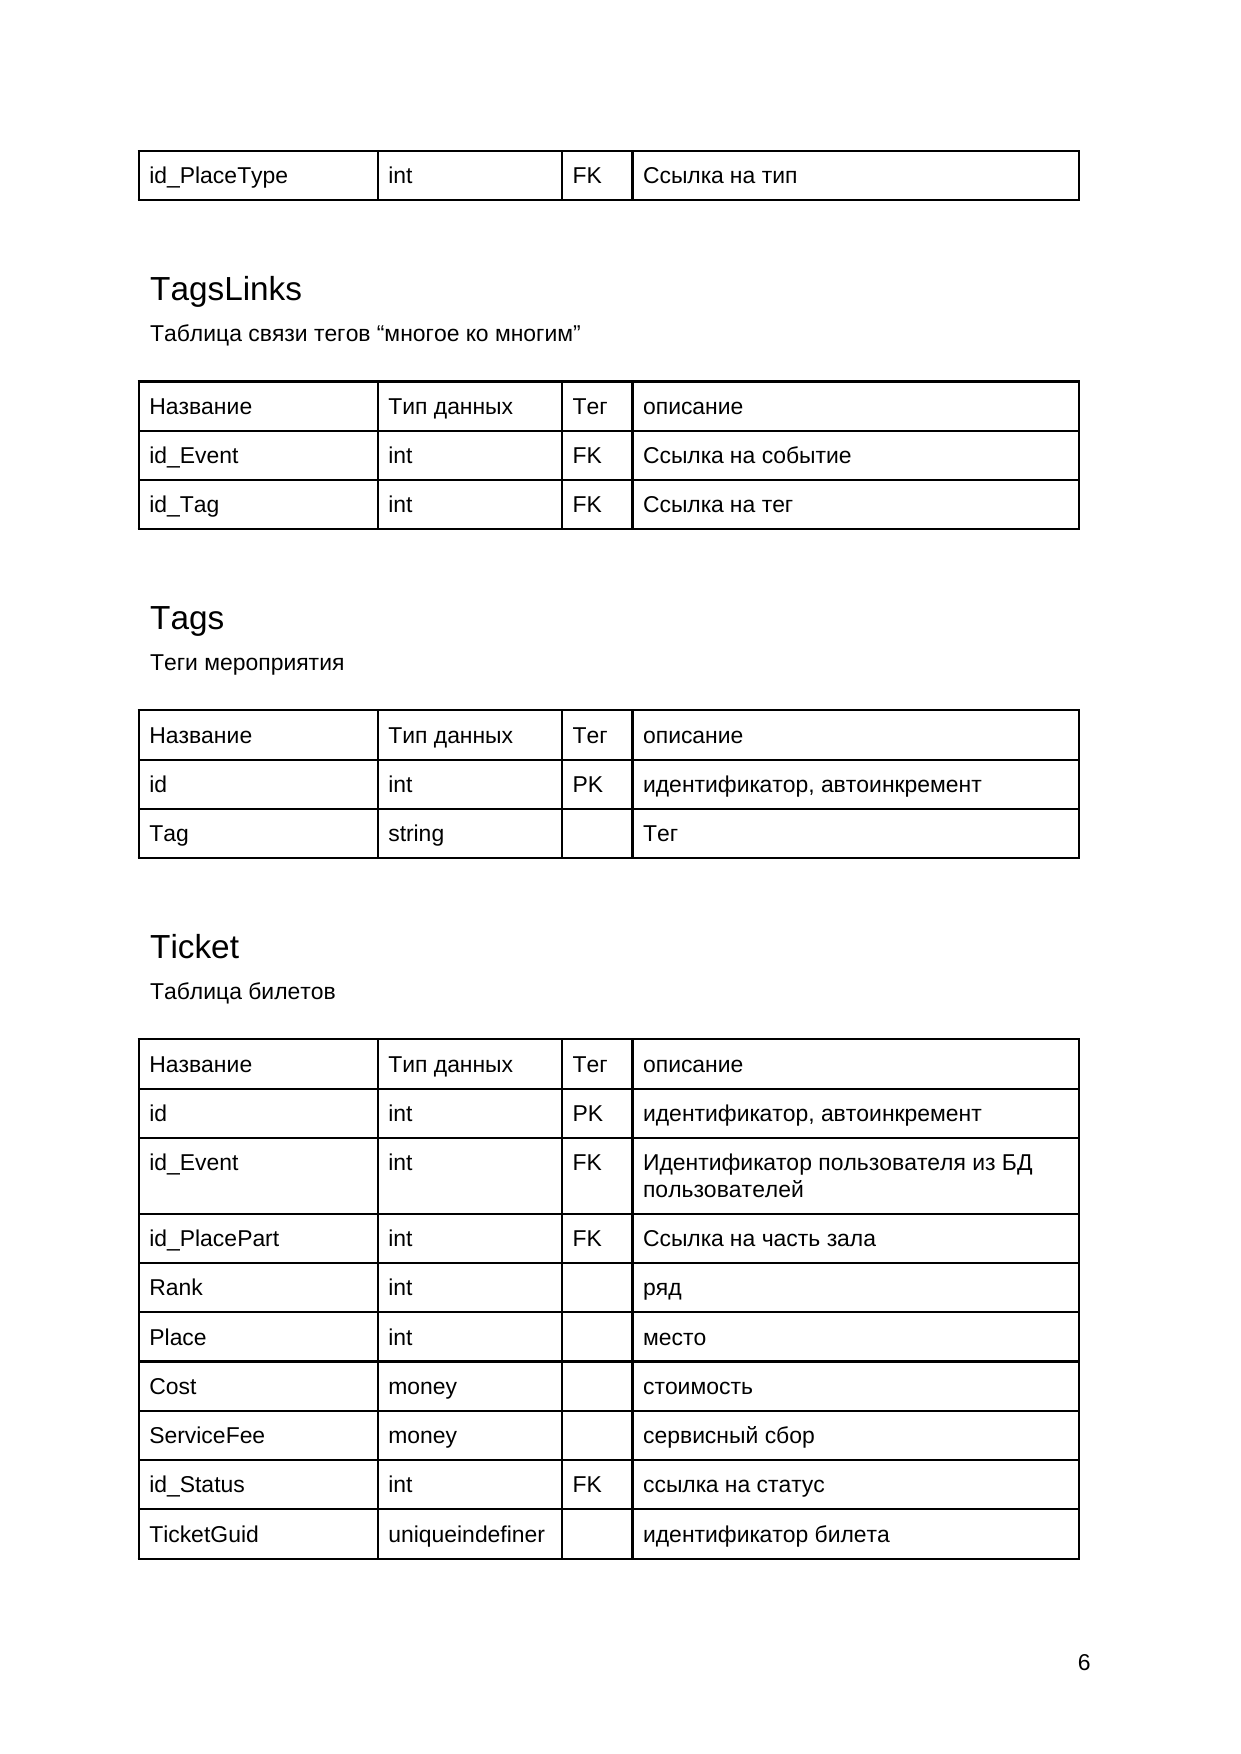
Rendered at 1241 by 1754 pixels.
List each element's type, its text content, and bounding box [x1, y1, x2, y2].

table_cell Tag [140, 810, 377, 857]
table_cell TicketGuid [140, 1510, 377, 1557]
table_header Тег [563, 711, 631, 759]
table_cell FK [563, 432, 631, 479]
table_header описание [634, 711, 1078, 759]
table_header Тип данных [379, 383, 561, 430]
table_cell Ссылка на событие [634, 432, 1078, 479]
table_cell Rank [140, 1264, 377, 1311]
table_cell id [140, 1090, 377, 1137]
table_cell FK [563, 1461, 631, 1508]
table_cell int [379, 1215, 561, 1262]
text Таблица связи тегов “многое ко многим” [150, 320, 1090, 346]
table_cell идентификатор билета [634, 1510, 1078, 1557]
table_cell ServiceFee [140, 1412, 377, 1459]
table_cell int [379, 1313, 561, 1360]
table_cell ряд [634, 1264, 1078, 1311]
table_cell int [379, 481, 561, 528]
subtitle Ticket [150, 927, 1090, 965]
table_cell стоимость [634, 1363, 1078, 1409]
table_cell uniqueindefiner [379, 1510, 561, 1557]
table_cell FK [563, 1139, 631, 1212]
table_cell int [379, 1090, 561, 1137]
table_cell string [379, 810, 561, 857]
table_header Название [140, 383, 377, 430]
table_cell [563, 810, 631, 857]
table_cell money [379, 1412, 561, 1459]
table_cell id_Event [140, 1139, 377, 1212]
table_cell id_PlaceType [140, 152, 377, 199]
table_cell int [379, 1264, 561, 1311]
table_cell [563, 1264, 631, 1311]
table_cell место [634, 1313, 1078, 1360]
table_cell ссылка на статус [634, 1461, 1078, 1508]
text Теги мероприятия [150, 649, 1090, 675]
table_cell PK [563, 1090, 631, 1137]
subtitle Tags [150, 598, 1090, 636]
table_header описание [634, 383, 1078, 430]
table_cell int [379, 1139, 561, 1212]
table_cell id_Event [140, 432, 377, 479]
table_cell [563, 1412, 631, 1459]
table_cell Ссылка на тип [634, 152, 1078, 199]
table_cell [563, 1313, 631, 1360]
table_cell id_Status [140, 1461, 377, 1508]
table_header описание [634, 1040, 1078, 1088]
table_cell FK [563, 152, 631, 199]
table_cell id_Tag [140, 481, 377, 528]
table_cell сервисный сбор [634, 1412, 1078, 1459]
table_cell Ссылка на тег [634, 481, 1078, 528]
table_cell PK [563, 761, 631, 808]
table_header Название [140, 711, 377, 759]
table_header Тип данных [379, 1040, 561, 1088]
table_cell [563, 1363, 631, 1409]
table_cell int [379, 432, 561, 479]
table_cell идентификатор, автоинкремент [634, 1090, 1078, 1137]
table_cell id_PlacePart [140, 1215, 377, 1262]
table_cell FK [563, 1215, 631, 1262]
text Таблица билетов [150, 978, 1090, 1004]
table_cell Ссылка на часть зала [634, 1215, 1078, 1262]
table_header Тип данных [379, 711, 561, 759]
table_header Тег [563, 383, 631, 430]
table_cell int [379, 761, 561, 808]
table_cell Тег [634, 810, 1078, 857]
table_cell идентификатор, автоинкремент [634, 761, 1078, 808]
table_cell int [379, 1461, 561, 1508]
subtitle TagsLinks [150, 269, 1090, 307]
table_header Название [140, 1040, 377, 1088]
table_cell FK [563, 481, 631, 528]
table_cell Идентификатор пользователя из БД пользователей [634, 1139, 1078, 1212]
table_cell Place [140, 1313, 377, 1360]
table_header Тег [563, 1040, 631, 1088]
table_cell [563, 1510, 631, 1557]
table_cell id [140, 761, 377, 808]
table_cell money [379, 1363, 561, 1409]
table_cell int [379, 152, 561, 199]
table_cell Cost [140, 1363, 377, 1409]
